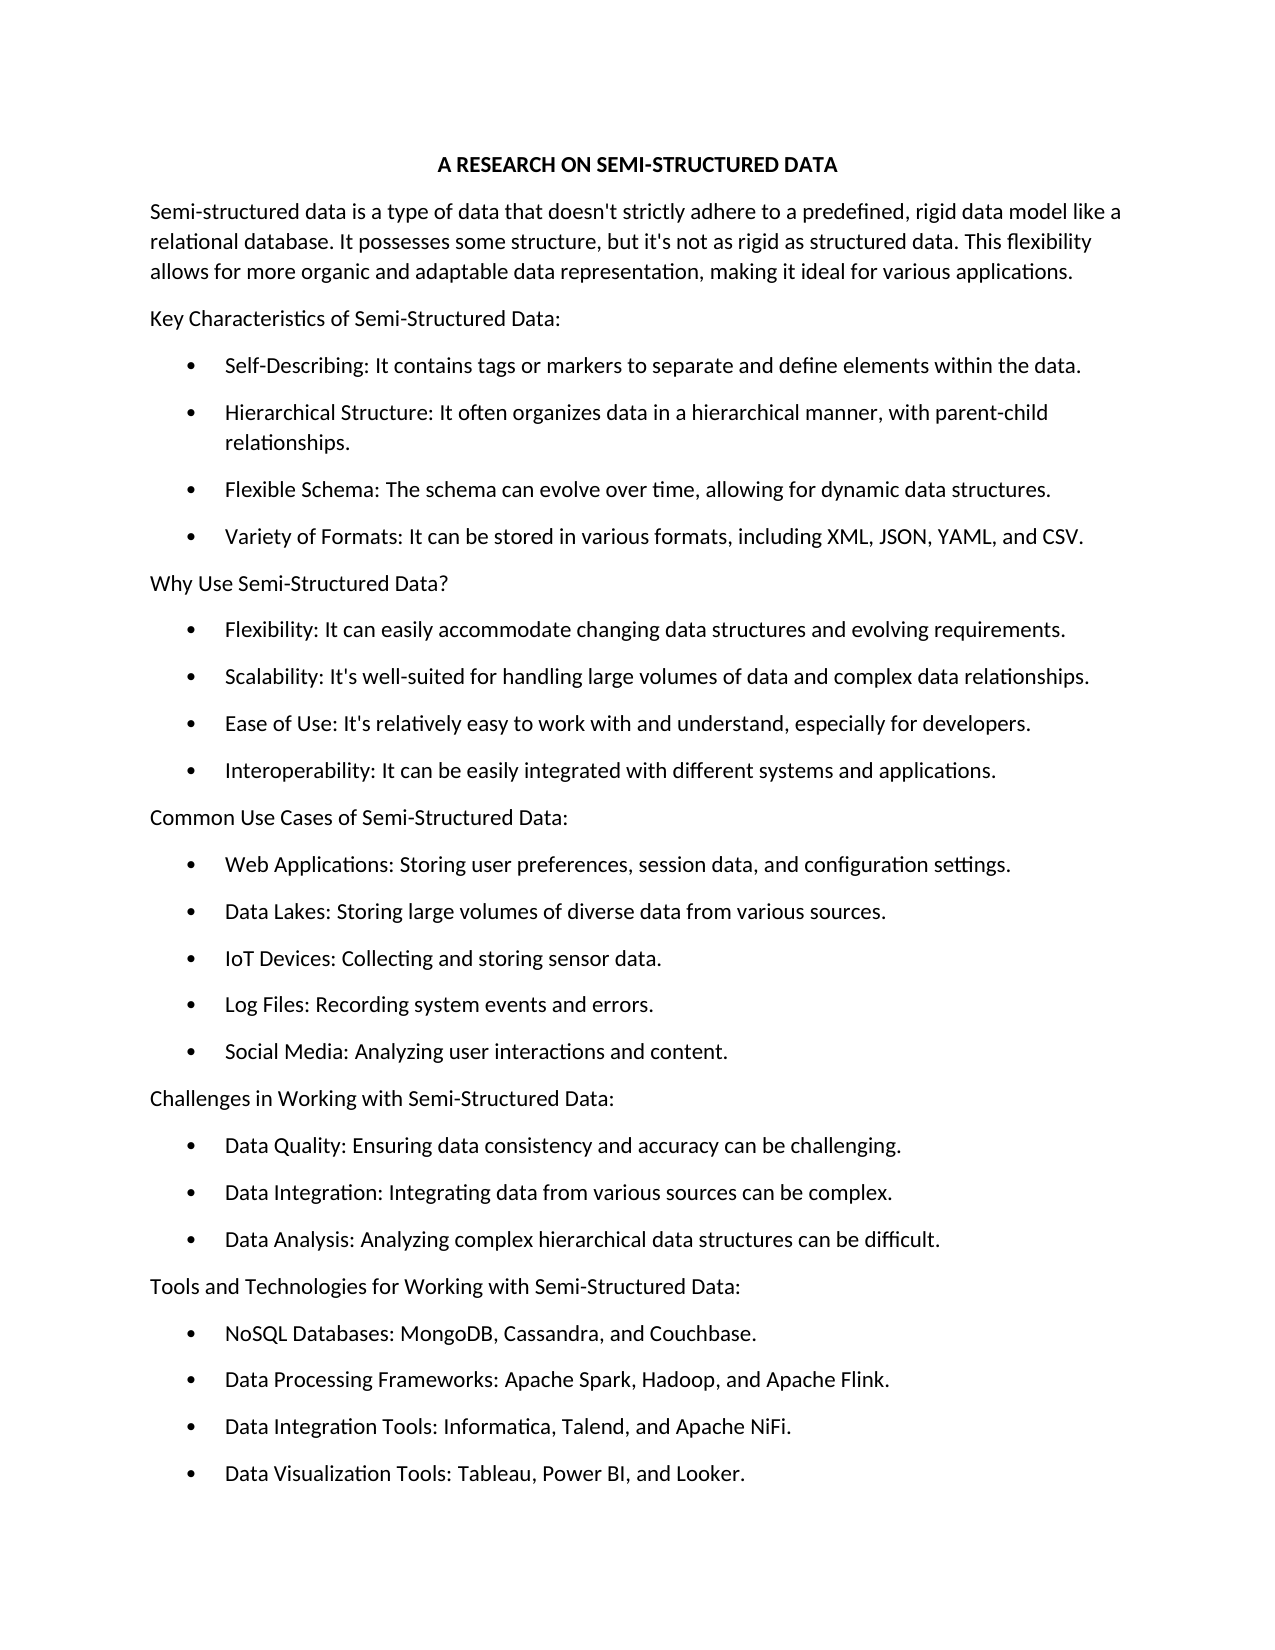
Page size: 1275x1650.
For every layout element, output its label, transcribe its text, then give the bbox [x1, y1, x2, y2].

text Challenges in Working with Semi-Structured Data: [150, 1084, 1125, 1112]
text Common Use Cases of Semi-Structured Data: [150, 803, 1125, 831]
text Why Use Semi-Structured Data? [150, 569, 1125, 597]
text A RESEARCH ON SEMI-STRUCTURED DATA [150, 150, 1125, 178]
list Scalability: It's well-suited for handling large volumes of data and complex data relationships. [187, 662, 1125, 691]
list Interoperability: It can be easily integrated with different systems and applications. [187, 756, 1125, 784]
list Data Integration: Integrating data from various sources can be complex. [187, 1178, 1125, 1206]
text Semi-structured data is a type of data that doesn't strictly adhere to a predefined, rigid data model like a relational database. It possesses some structure, but it's not as rigid as structured data. This flexibility allows for more organic and adaptable data representation, making it ideal for various applications. [150, 197, 1125, 285]
list Self-Describing: It contains tags or markers to separate and define elements within the data. [187, 351, 1125, 379]
list Web Applications: Storing user preferences, session data, and configuration settings. [187, 850, 1125, 878]
list Data Lakes: Storing large volumes of diverse data from various sources. [187, 897, 1125, 925]
list Variety of Formats: It can be stored in various formats, including XML, JSON, YAML, and CSV. [187, 522, 1125, 550]
list Ease of Use: It's relatively easy to work with and understand, especially for developers. [187, 709, 1125, 737]
list NoSQL Databases: MongoDB, Cassandra, and Couchbase. [187, 1319, 1125, 1347]
list Data Quality: Ensuring data consistency and accuracy can be challenging. [187, 1131, 1125, 1159]
list Hierarchical Structure: It often organizes data in a hierarchical manner, with parent-child relationships. [187, 398, 1125, 456]
text Tools and Technologies for Working with Semi-Structured Data: [150, 1272, 1125, 1300]
list Data Analysis: Analyzing complex hierarchical data structures can be difficult. [187, 1225, 1125, 1253]
list Data Integration Tools: Informatica, Talend, and Apache NiFi. [187, 1412, 1125, 1441]
list Data Visualization Tools: Tableau, Power BI, and Looker. [187, 1459, 1125, 1487]
list Flexibility: It can easily accommodate changing data structures and evolving requirements. [187, 616, 1125, 644]
text Key Characteristics of Semi-Structured Data: [150, 304, 1125, 332]
list Social Media: Analyzing user interactions and content. [187, 1037, 1125, 1066]
list Flexible Schema: The schema can evolve over time, allowing for dynamic data structures. [187, 475, 1125, 503]
list Data Processing Frameworks: Apache Spark, Hadoop, and Apache Flink. [187, 1366, 1125, 1394]
list IoT Devices: Collecting and storing sensor data. [187, 944, 1125, 972]
list Log Files: Recording system events and errors. [187, 991, 1125, 1019]
